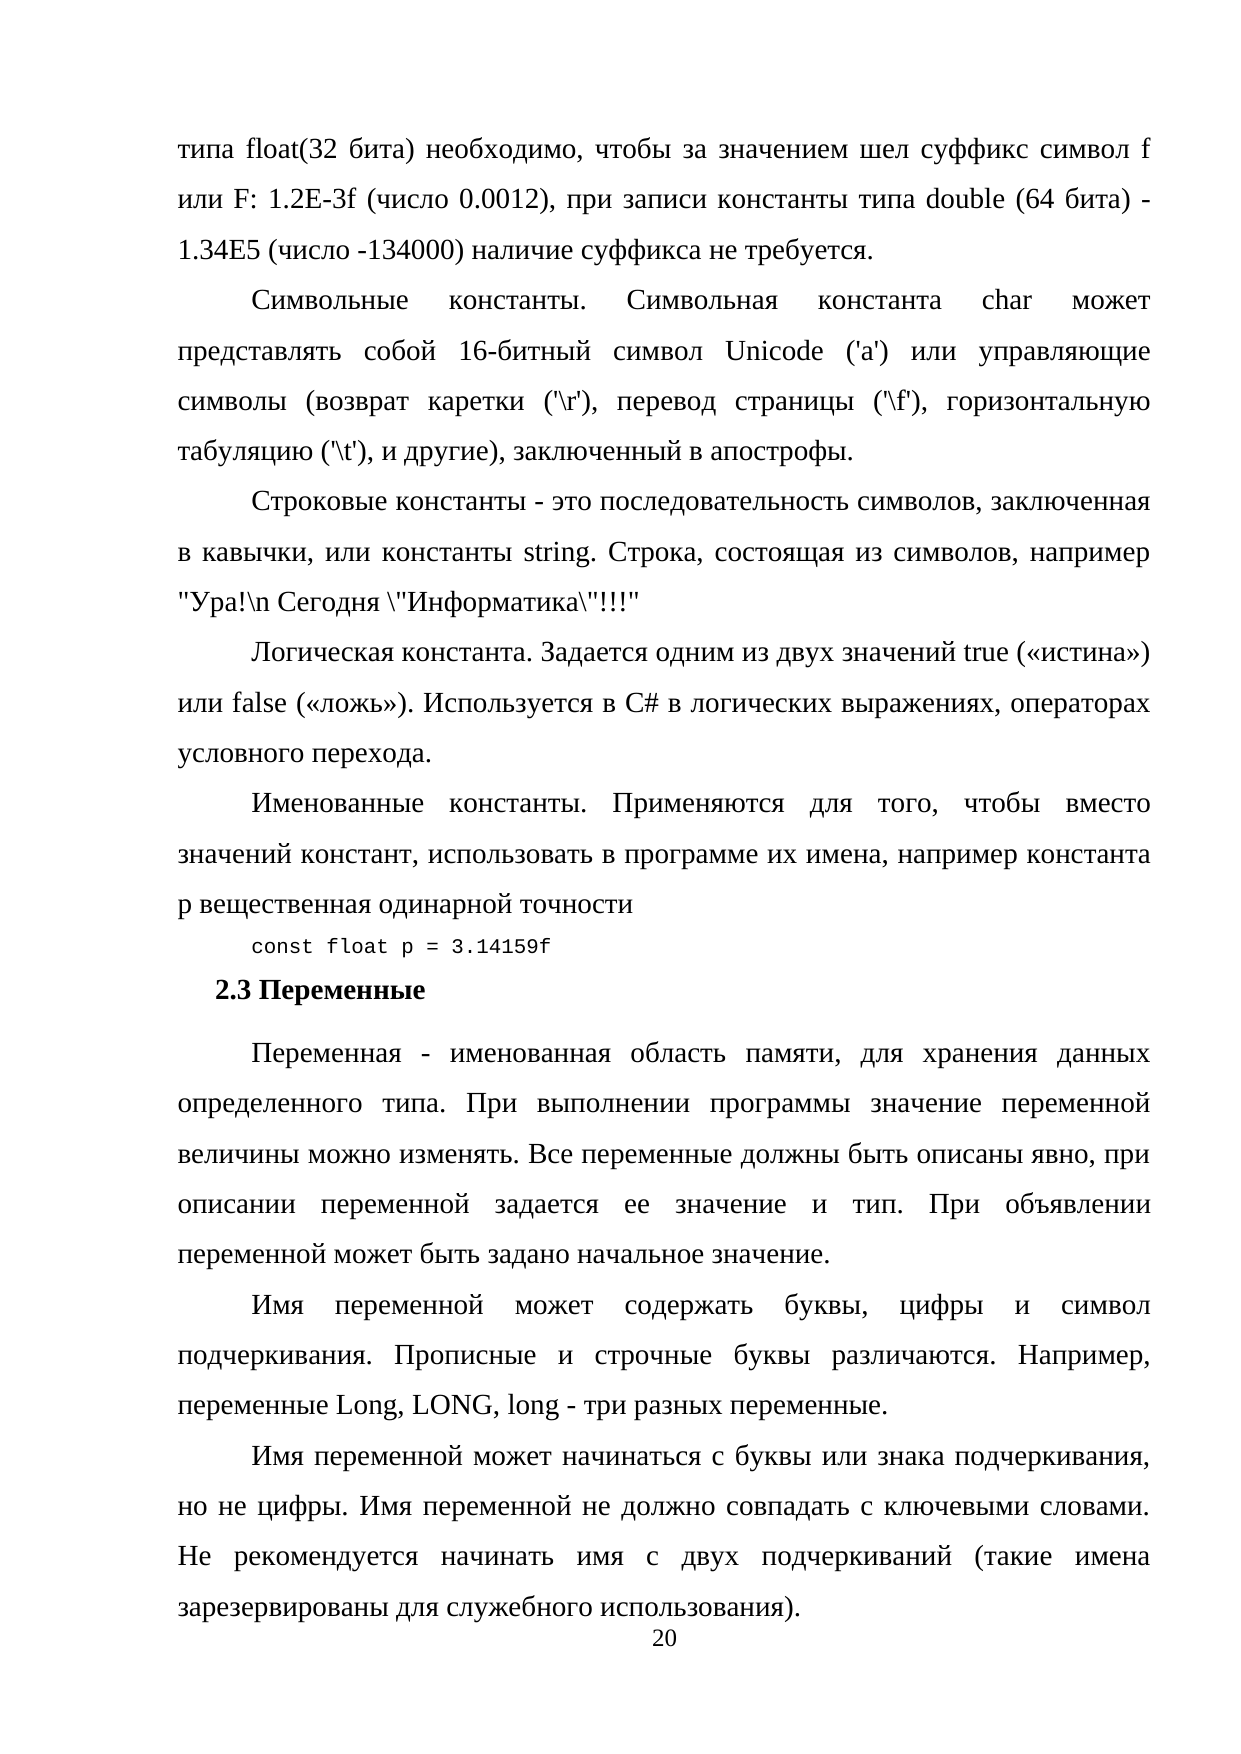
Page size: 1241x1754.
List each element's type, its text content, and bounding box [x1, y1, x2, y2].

text Переменная - именованная область памяти, для хранения данных определенного типа. При выполнении программы значение переменной величины можно изменять. Все переменные должны быть описаны явно, при описании переменной задается ее значение и тип. При объявлении переменной может быть задано начальное значение. [177, 1035, 1152, 1270]
text Именованные константы. Применяются для того, чтобы вместо значений констант, использовать в программе их имена, например константа р вещественная одинарной точности [177, 785, 1152, 919]
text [177, 131, 1152, 266]
text Переменные [215, 972, 1152, 1006]
text Логическая константа. Задается одним из двух значений true («истина») или false («ложь»). Используется в C# в логических выражениях, операторах условного перехода. [177, 634, 1152, 769]
text Строковые константы - это последовательность символов, заключенная в кавычки, или константы string. Строка, состоящая из символов, например "Уpa!\n Сегодня \"Информатика\"!!!" [177, 483, 1152, 618]
text const float p = [177, 936, 1152, 960]
text Имя переменной может начинаться с буквы или знака подчеркивания, но не цифры. Имя переменной не должно совпадать с ключевыми словами. Не рекомендуется начинать имя с двух подчеркиваний (такие имена зарезервированы для служебного использования). [177, 1438, 1152, 1622]
text Символьные константы. Символьная константа char может представлять собой 16-битный символ Unicode ('a') или управляющие символы (возврат каретки ('\r'), перевод страницы ('\f'), горизонтальную табуляцию ('\t'), и другие), заключенный в апострофы. [177, 282, 1152, 467]
text Имя переменной может содержать буквы, цифры и символ подчеркивания. Прописные и строчные буквы различаются. Например, переменные Long, LONG, long - три разных переменные. [177, 1287, 1152, 1421]
